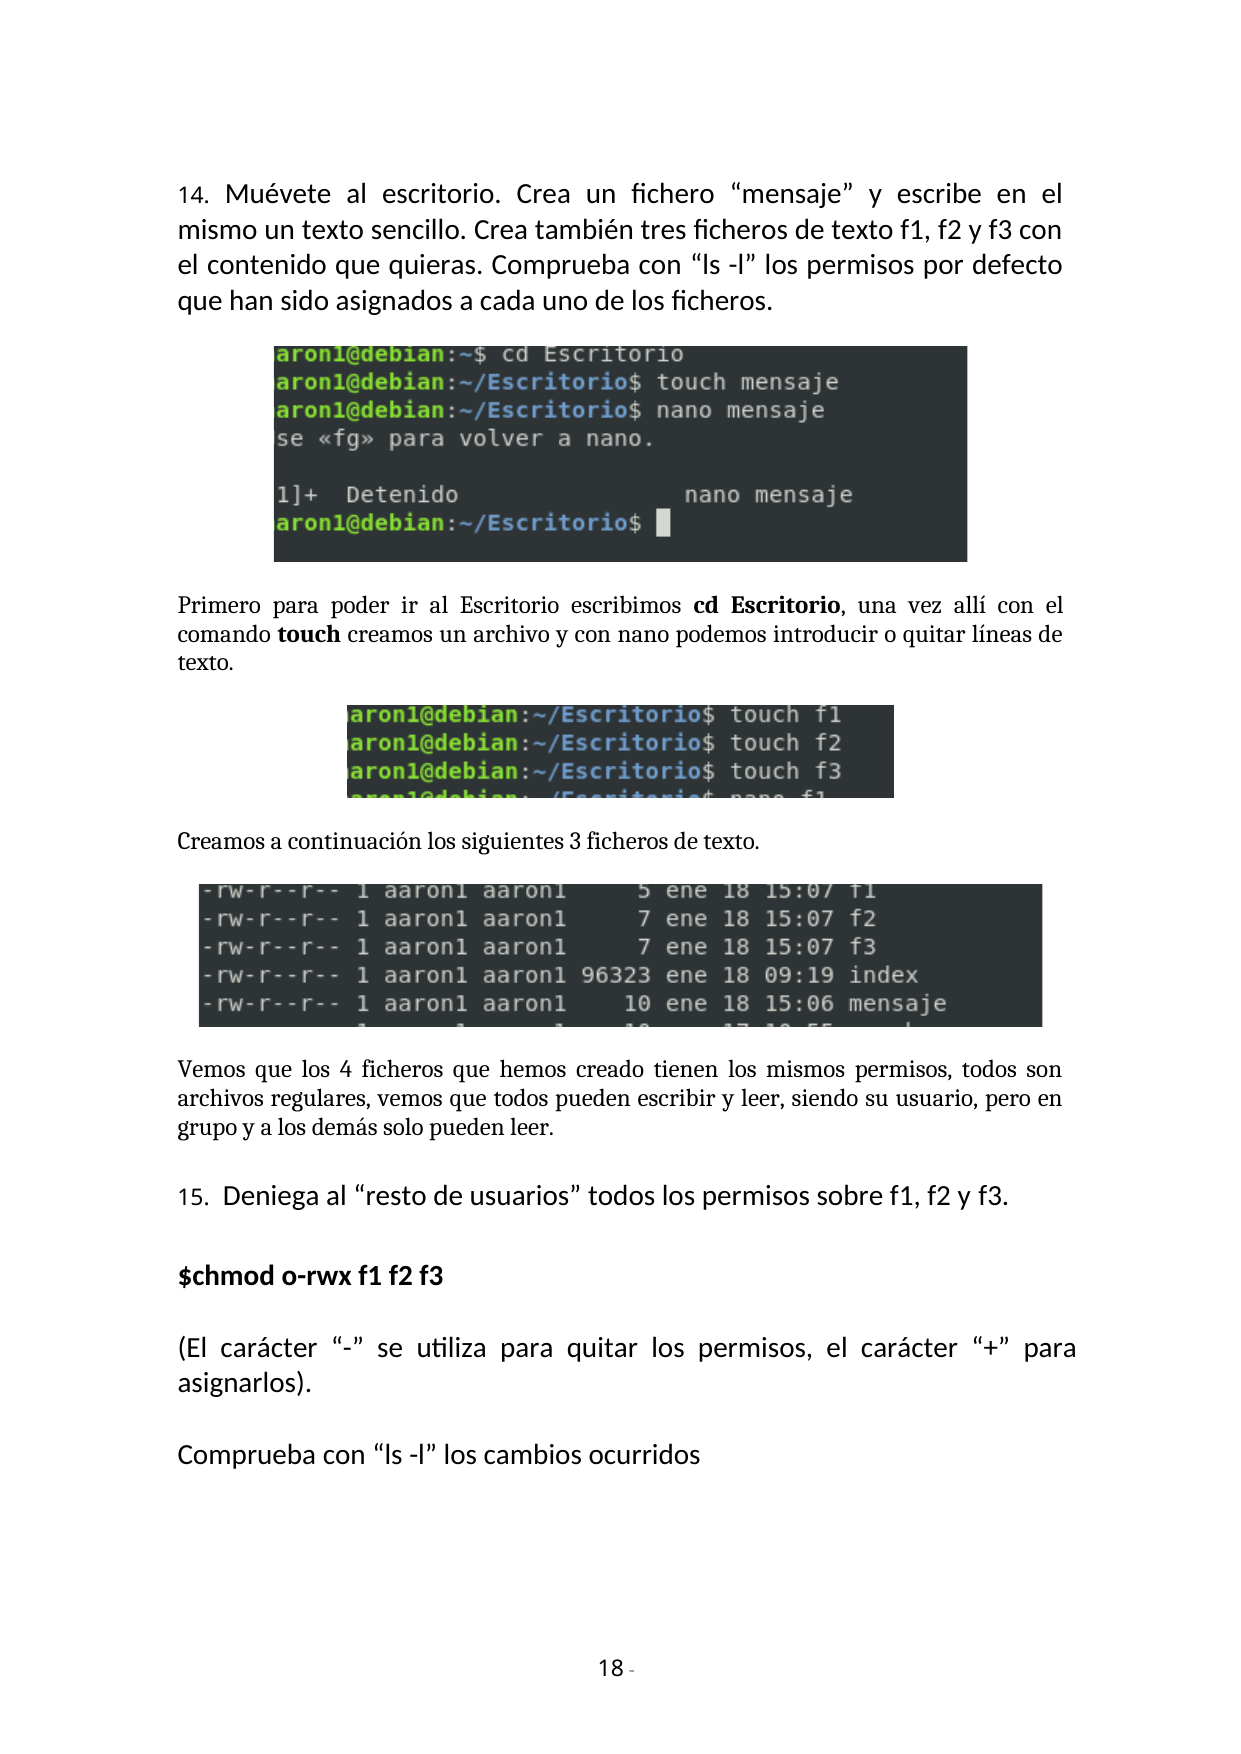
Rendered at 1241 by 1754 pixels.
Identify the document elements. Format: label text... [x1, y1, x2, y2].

text (El carácter “-” se utiliza para quitar los permisos, el carácter “+” para asignarlos). [177, 1329, 1078, 1400]
text Creamos a continuación los siguientes 3 ficheros de texto. [177, 827, 1064, 856]
text $chmod o-rwx f1 f2 f3 [177, 1257, 1078, 1292]
list Muévete al escritorio. Crea un fichero “mensaje” y escribe en el mismo un texto sencillo. Crea también tres ficheros de texto f1, f2 y f3 con el contenido que quieras. Comprueba con “ls -l” los permisos por defecto que han sido asignados a cada uno de los ficheros. [177, 175, 1064, 318]
text Primero para poder ir al Escritorio escribimos cd Escritorio, una vez allí con el comando touch creamos un archivo y con nano podemos introducir o quitar líneas de texto. [177, 591, 1064, 677]
list Deniega al “resto de usuarios” todos los permisos sobre f1, f2 y f3. [177, 1177, 1078, 1213]
text Comprueba con “ls -l” los cambios ocurridos [177, 1436, 1078, 1472]
text Vemos que los 4 ficheros que hemos creado tienen los mismos permisos, todos son archivos regulares, vemos que todos pueden escribir y leer, siendo su usuario, pero en grupo y a los demás solo pueden leer. [177, 1055, 1064, 1141]
picture [273, 346, 968, 562]
picture [347, 705, 894, 798]
picture [198, 884, 1043, 1027]
